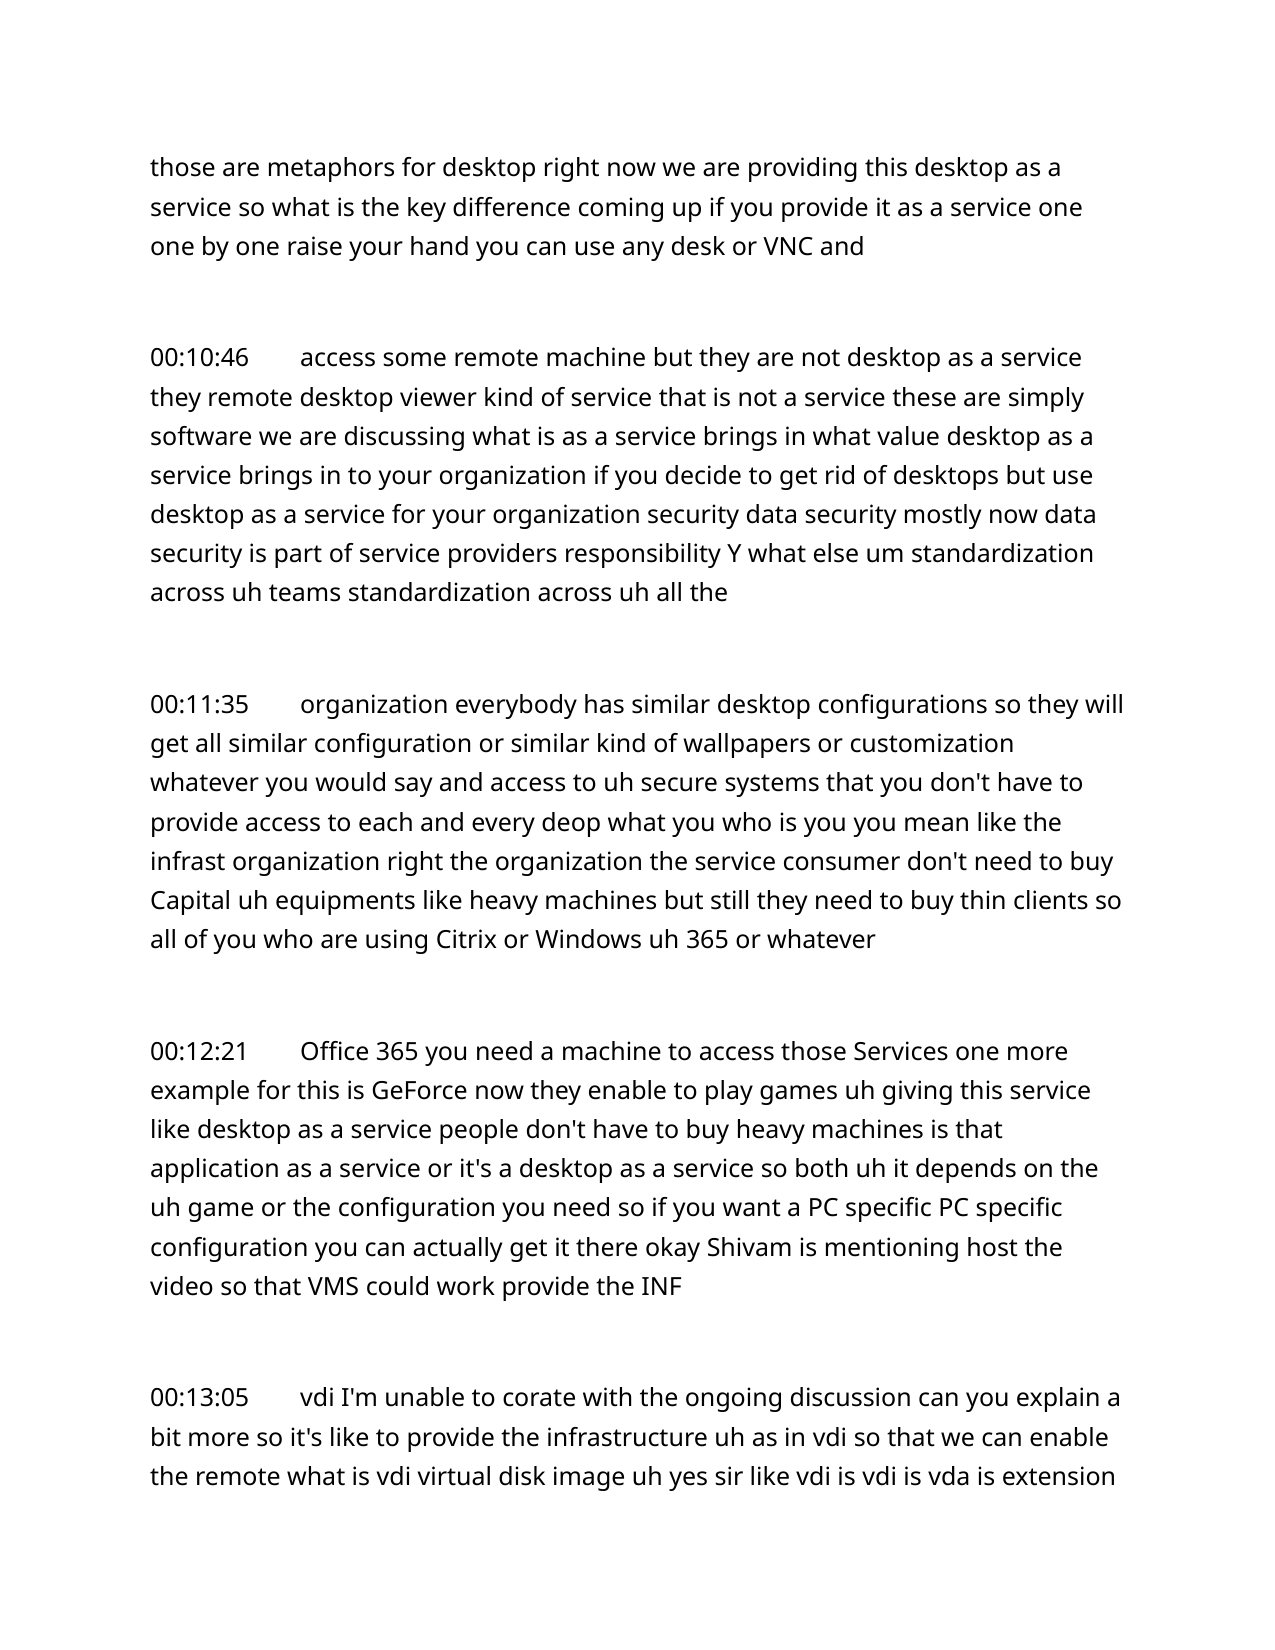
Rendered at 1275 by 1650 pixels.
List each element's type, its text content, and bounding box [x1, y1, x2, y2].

text 00:12:21 Office 365 you need a machine to access those Services one more example for this is GeForce now they enable to play games uh giving this service like desktop as a service people don't have to buy heavy machines is that application as a service or it's a desktop as a service so both uh it depends on the uh game or the configuration you need so if you want a PC specific PC specific configuration you can actually get it there okay Shivam is mentioning host the video so that VMS could work provide the INF [150, 1033, 1125, 1302]
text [150, 1380, 1125, 1492]
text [150, 150, 1125, 262]
text 00:11:35 organization everybody has similar desktop configurations so they will get all similar configuration or similar kind of wallpapers or customization whatever you would say and access to uh secure systems that you don't have to provide access to each and every deop what you who is you you mean like the infrast organization right the organization the service consumer don't need to buy Capital uh equipments like heavy machines but still they need to buy thin clients so all of you who are using Citrix or Windows uh 365 or whatever [150, 687, 1125, 956]
text 00:10:46 access some remote machine but they are not desktop as a service they remote desktop viewer kind of service that is not a service these are simply software we are discussing what is as a service brings in what value desktop as a service brings in to your organization if you decide to get rid of desktops but use desktop as a service for your organization security data security mostly now data security is part of service providers responsibility Y what else um standardization across uh teams standardization across uh all the [150, 340, 1125, 609]
